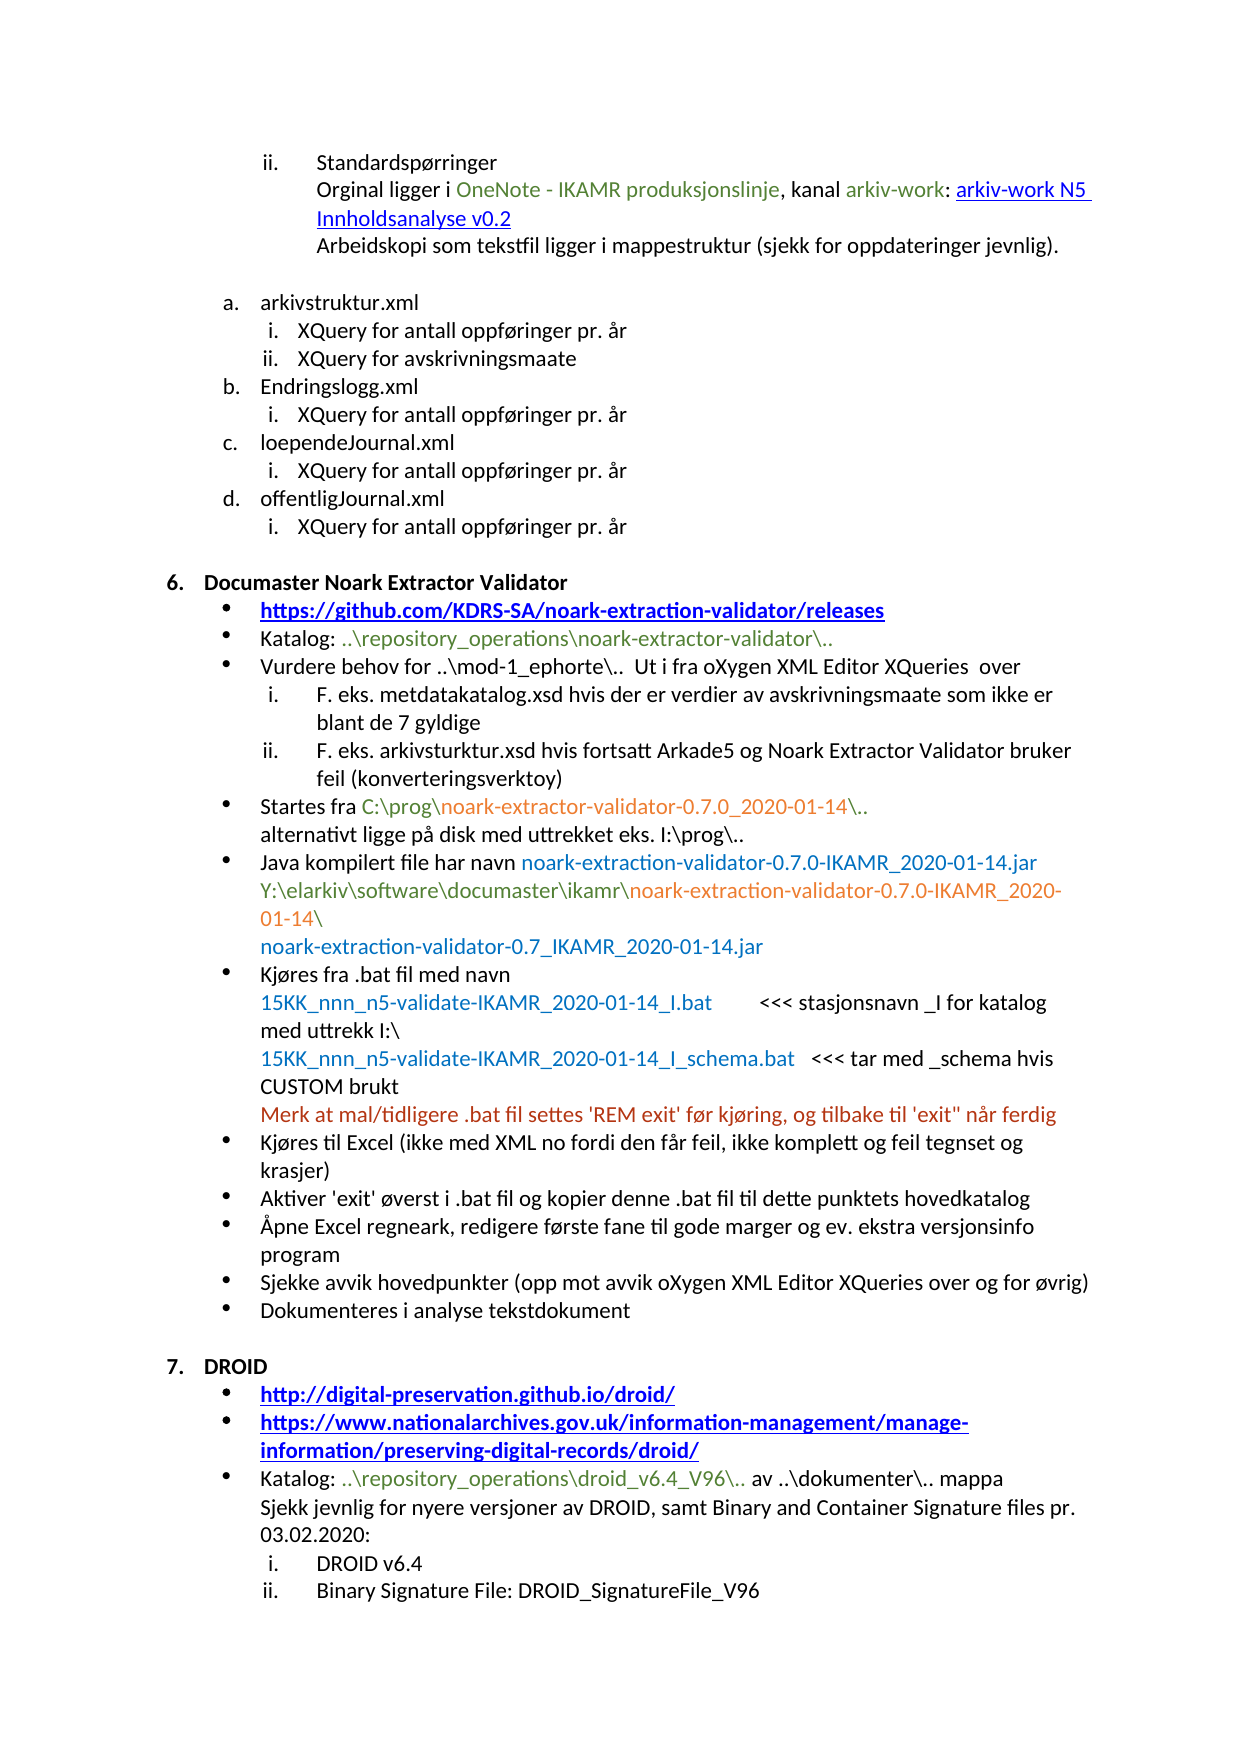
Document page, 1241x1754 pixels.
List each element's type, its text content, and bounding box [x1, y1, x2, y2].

list Endringslogg.xml [223, 372, 1093, 400]
list Katalog: ..\repository_operations\droid_v6.4_V96\.. av ..\dokumenter\.. mappa Sjekk jevnlig for nyere versjoner av DROID, samt Binary and Container Signature files pr. 03.02.2020: [223, 1464, 1093, 1549]
list https://www.nationalarchives.gov.uk/information-management/manage-information/preserving-digital-records/droid/ [223, 1408, 1093, 1464]
list Standardspørringer Orginal ligger i OneNote - IKAMR produksjonslinje, kanal arkiv-work: arkiv-work N5 Innholdsanalyse v0.2 [279, 148, 1093, 232]
list Dokumenteres i analyse tekstdokument [223, 1296, 1093, 1324]
list F. eks. metdatakatalog.xsd hvis der er verdier av avskrivningsmaate som ikke er blant de 7 gyldige [279, 680, 1093, 736]
list Kjøres fra .bat fil med navn 15KK_nnn_n5-validate-IKAMR_2020-01-14_I.bat <<< stasjonsnavn _I for katalog med uttrekk I:\ 15KK_nnn_n5-validate-IKAMR_2020-01-14_I_schema.bat <<< tar med _schema hvis CUSTOM brukt Merk at mal/tidligere .bat fil settes 'REM exit' før kjøring, og tilbake til 'exit" når ferdig [223, 960, 1093, 1128]
list Binary Signature File: DROID_SignatureFile_V96 [279, 1577, 1093, 1605]
list Katalog: ..\repository_operations\noark-extractor-validator\.. [223, 624, 1093, 652]
list Startes fra C:\prog\noark-extractor-validator-0.7.0_2020-01-14\.. alternativt ligge på disk med uttrekket eks. I:\prog\.. [223, 792, 1093, 848]
list XQuery for antall oppføringer pr. år [279, 316, 1093, 344]
list Kjøres til Excel (ikke med XML no fordi den får feil, ikke komplett og feil tegnset og krasjer) [223, 1128, 1093, 1184]
list https://github.com/KDRS-SA/noark-extraction-validator/releases [223, 596, 1093, 624]
list loependeJournal.xml [223, 428, 1093, 456]
text Arbeidskopi som tekstfil ligger i mappestruktur (sjekk for oppdateringer jevnlig). [316, 232, 1093, 260]
list Åpne Excel regneark, redigere første fane til gode marger og ev. ekstra versjonsinfo program [223, 1212, 1093, 1268]
list XQuery for antall oppføringer pr. år [279, 400, 1093, 428]
list Java kompilert file har navn noark-extraction-validator-0.7.0-IKAMR_2020-01-14.jar Y:\elarkiv\software\documaster\ikamr\noark-extraction-validator-0.7.0-IKAMR_2020-01-14\ noark-extraction-validator-0.7_IKAMR_2020-01-14.jar [223, 848, 1093, 960]
list arkivstruktur.xml [223, 288, 1093, 316]
list XQuery for antall oppføringer pr. år [279, 456, 1093, 484]
list F. eks. arkivsturktur.xsd hvis fortsatt Arkade5 og Noark Extractor Validator bruker feil (konverteringsverktoy) [279, 736, 1093, 792]
list XQuery for antall oppføringer pr. år [279, 512, 1093, 568]
list Vurdere behov for ..\mod-1_ephorte\.. Ut i fra oXygen XML Editor XQueries over [223, 652, 1093, 680]
list offentligJournal.xml [223, 484, 1093, 512]
list http://digital-preservation.github.io/droid/ [223, 1381, 1093, 1408]
list Documaster Noark Extractor Validator [166, 568, 1093, 596]
list Aktiver 'exit' øverst i .bat fil og kopier denne .bat fil til dette punktets hovedkatalog [223, 1184, 1093, 1212]
list Sjekke avvik hovedpunkter (opp mot avvik oXygen XML Editor XQueries over og for øvrig) [223, 1268, 1093, 1296]
list DROID v6.4 [279, 1549, 1093, 1577]
list XQuery for avskrivningsmaate [279, 344, 1093, 372]
list DROID [166, 1352, 1093, 1381]
